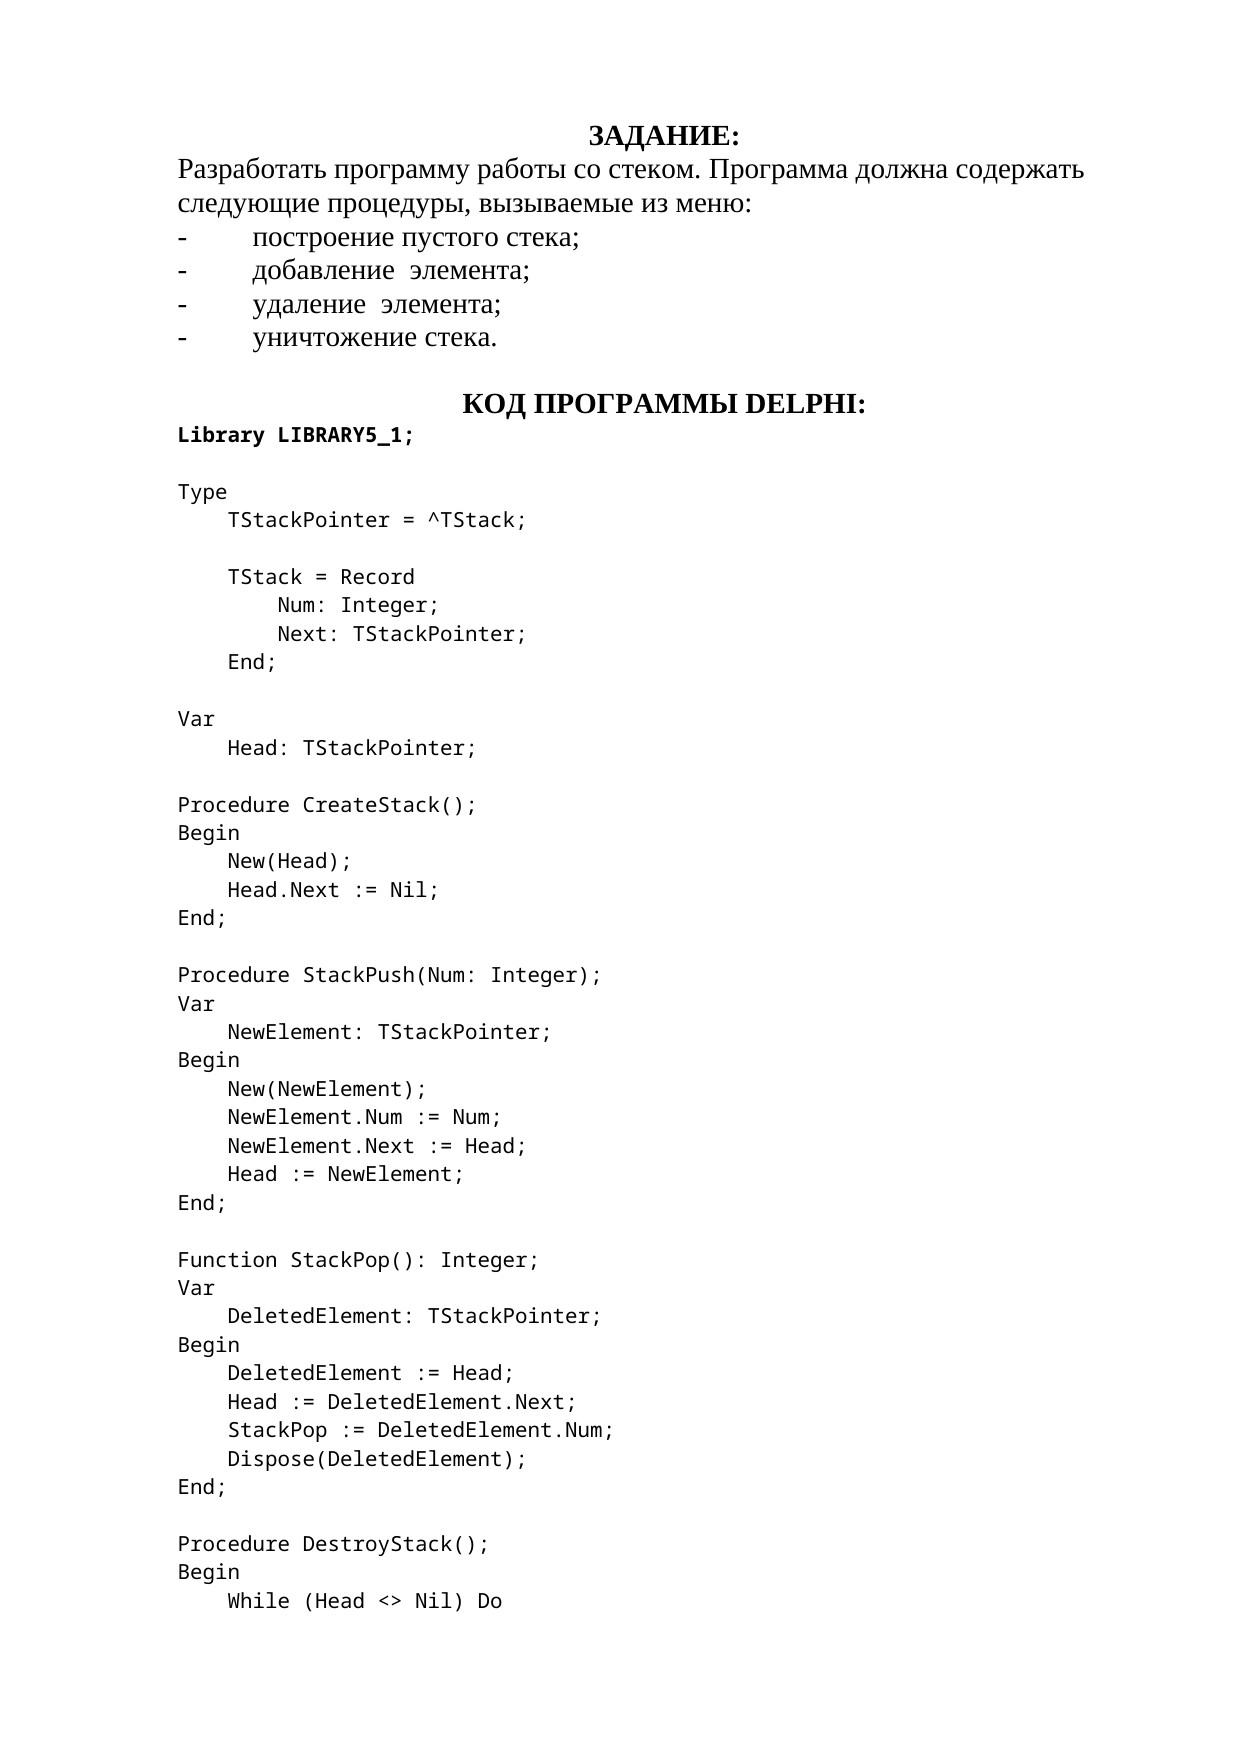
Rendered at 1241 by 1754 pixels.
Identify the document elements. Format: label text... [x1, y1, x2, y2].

text Procedure DestroyStack(); [177, 1529, 1152, 1557]
text Num: Integer; [177, 591, 1152, 619]
text - уничтожение стека. [177, 319, 1152, 353]
text ЗАДАНИЕ: [177, 118, 1152, 152]
text Var [177, 1273, 1152, 1302]
text Next: TStackPointer; [177, 619, 1152, 647]
text Library LIBRARY5_1; [177, 420, 1152, 448]
text End; [177, 1472, 1152, 1501]
text Head: TStackPointer; [177, 733, 1152, 761]
text TStackPointer = ^TStack; [177, 505, 1152, 534]
text Var [177, 704, 1152, 733]
text NewElement.Next := Head; [177, 1131, 1152, 1159]
text Head.Next := Nil; [177, 875, 1152, 903]
text - построение пустого стека; [177, 219, 1152, 252]
text Function StackPop(): Integer; [177, 1245, 1152, 1273]
text Begin [177, 818, 1152, 847]
text While (Head <> Nil) Do [177, 1586, 1152, 1614]
text Begin [177, 1330, 1152, 1358]
text End; [177, 647, 1152, 676]
text Разработать программу работы со стеком. Программа должна содержать следующие процедуры, вызываемые из меню: [177, 152, 1152, 219]
text NewElement.Num := Num; [177, 1102, 1152, 1131]
text Begin [177, 1557, 1152, 1586]
text КОД ПРОГРАММЫ DELPHI: [177, 386, 1152, 420]
text New(Head); [177, 847, 1152, 875]
text StackPop := DeletedElement.Num; [177, 1415, 1152, 1444]
text New(NewElement); [177, 1074, 1152, 1102]
text Head := DeletedElement.Next; [177, 1387, 1152, 1415]
text NewElement: TStackPointer; [177, 1017, 1152, 1046]
text Var [177, 989, 1152, 1017]
text Dispose(DeletedElement); [177, 1444, 1152, 1472]
text DeletedElement := Head; [177, 1358, 1152, 1387]
text Type [177, 477, 1152, 505]
text Head := NewElement; [177, 1159, 1152, 1188]
text TStack = Record [177, 562, 1152, 591]
text - добавление элемента; [177, 252, 1152, 286]
text Begin [177, 1046, 1152, 1074]
text End; [177, 903, 1152, 932]
text End; [177, 1188, 1152, 1216]
text DeletedElement: TStackPointer; [177, 1302, 1152, 1330]
text Procedure StackPush(Num: Integer); [177, 960, 1152, 989]
text Procedure CreateStack(); [177, 790, 1152, 818]
text - удаление элемента; [177, 286, 1152, 319]
